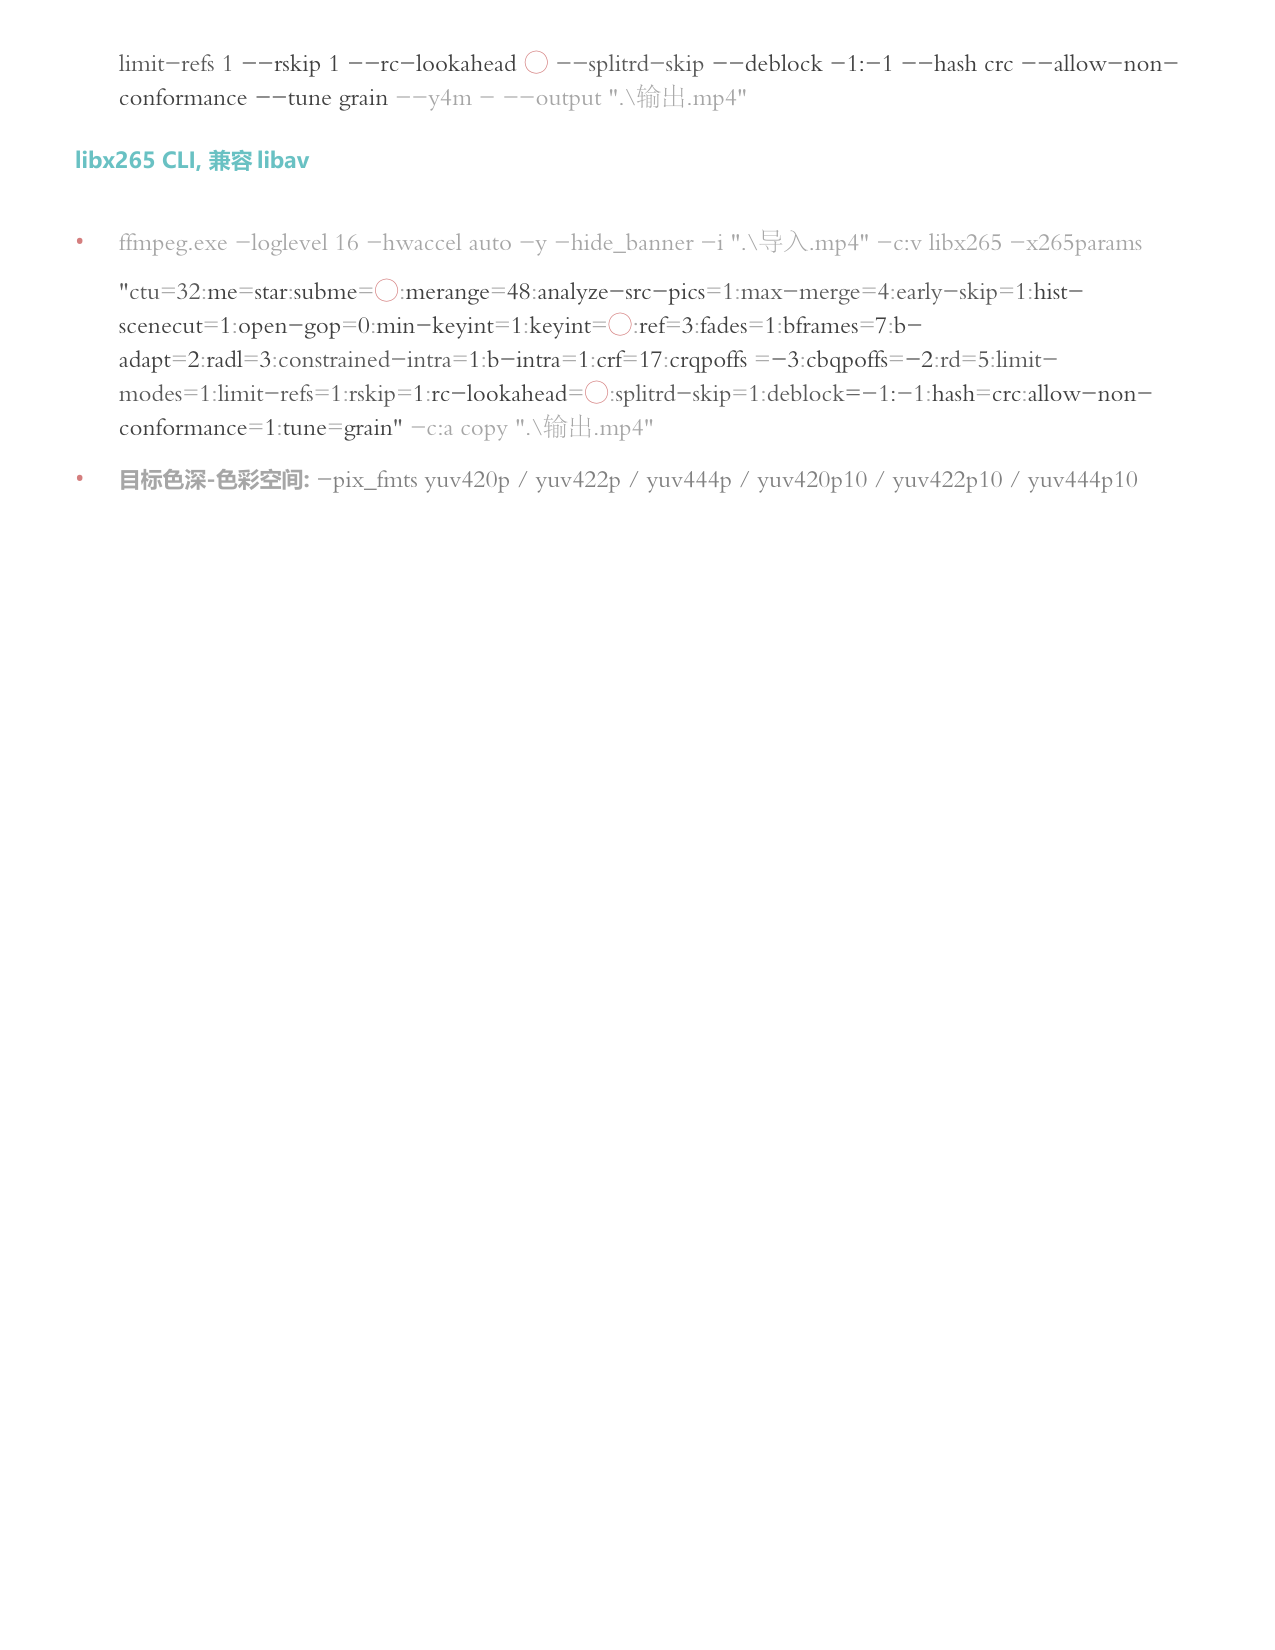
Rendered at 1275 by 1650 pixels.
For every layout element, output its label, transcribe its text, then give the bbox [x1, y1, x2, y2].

list 目标色深-色彩空间: -pix_fmts yuv420p / yuv422p / yuv444p / yuv420p10 / yuv422p10 / yuv444p10… [75, 473, 1200, 541]
text libx265 CLI, 兼容libav [75, 143, 1200, 177]
list ffmpeg.exe -loglevel 16 -hwaccel auto -y -hide_banner -i ".\导入.mp4" -c:v libx265 -x265params "ctu=32:me=star:subme=〇:merange=48:analyze-src-pics=1:max-merge=4:early-skip=1:hist-scenecut=1:open-gop=0:min-keyint=1:keyint=〇:ref=3:fades=1:bframes=7:b-adapt=2:radl=3:constrained-intra=1:b-intra=1:crf=17:crqpoffs =-3:cbqpoffs=-2:rd=5:limit-modes=1:limit-refs=1:rskip=1:rc-lookahead=〇:splitrd-skip=1:deblock=-1:-1:hash=crc:allow-non-conformance=1:tune=grain" -c:a copy ".\输出.mp4" [75, 206, 1200, 444]
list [75, 46, 1200, 114]
